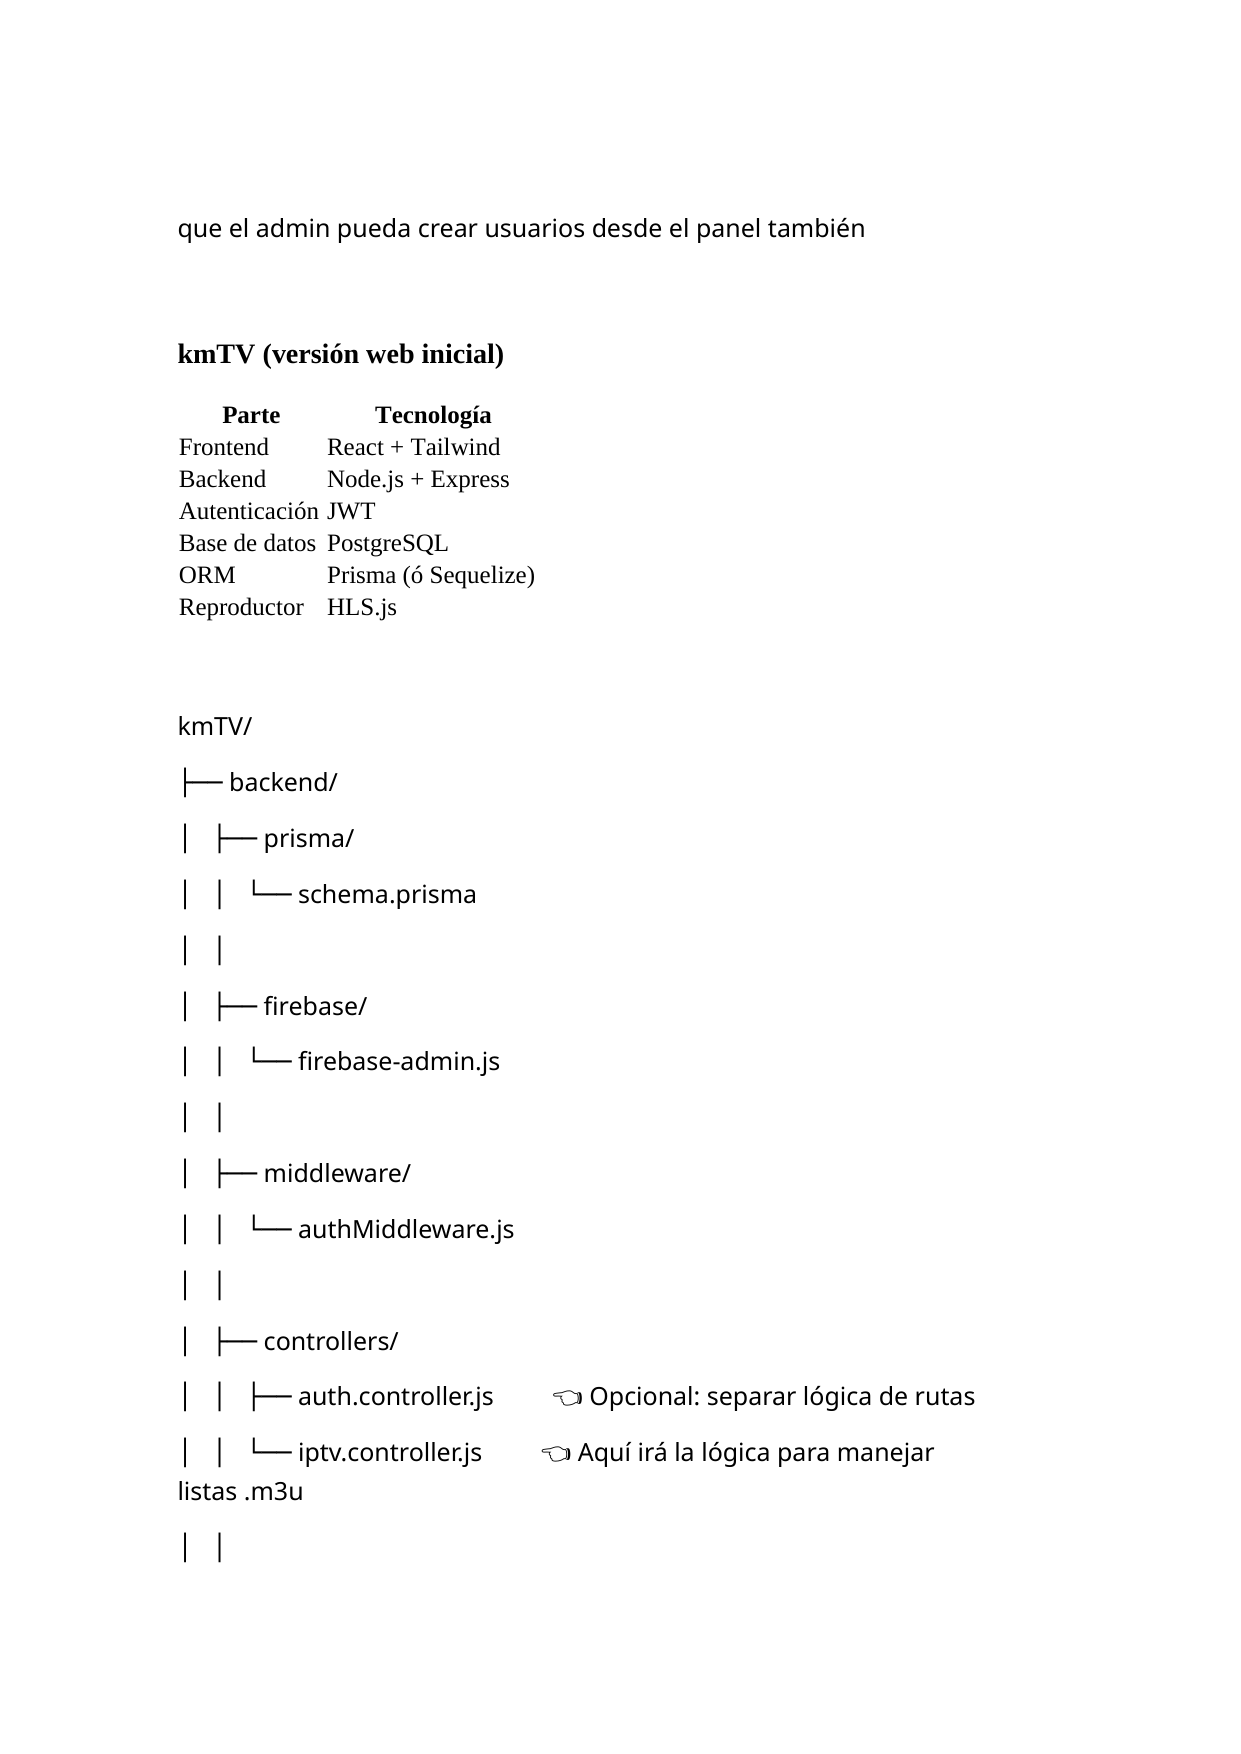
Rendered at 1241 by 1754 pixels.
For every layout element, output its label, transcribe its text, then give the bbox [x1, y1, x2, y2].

text │ │ [177, 1100, 1063, 1134]
text │ │ └── authMiddleware.js [177, 1212, 1063, 1246]
table_cell JWT [325, 495, 541, 526]
text │ │ [177, 1530, 1063, 1564]
table_cell Frontend [177, 431, 325, 463]
table_header Parte [177, 399, 325, 431]
table_cell Prisma (ó Sequelize) [325, 558, 541, 590]
text kmTV/ [177, 709, 1063, 743]
text kmTV (versión web inicial) [177, 337, 1063, 370]
text │ │ [177, 1267, 1063, 1301]
table_cell React + Tailwind [325, 431, 541, 463]
table_cell HLS.js [325, 590, 541, 622]
table_cell PostgreSQL [325, 526, 541, 558]
table_cell Autenticación [177, 495, 325, 526]
table_cell Backend [177, 463, 325, 494]
text │ │ └── schema.prisma [177, 877, 1063, 911]
text │ ├── firebase/ [177, 988, 1063, 1022]
text │ ├── prisma/ [177, 821, 1063, 855]
text que el admin pueda crear usuarios desde el panel también [177, 211, 1063, 245]
table_cell Reproductor [177, 590, 325, 622]
table_cell Base de datos [177, 526, 325, 558]
table_cell Node.js + Express [325, 463, 541, 494]
text │ │ ├── auth.controller.js 👈 Opcional: separar lógica de rutas [177, 1379, 1063, 1413]
text │ │ └── firebase-admin.js [177, 1044, 1063, 1078]
table_header Tecnología [325, 399, 541, 431]
text ├── backend/ [177, 765, 1063, 799]
table_cell ORM [177, 558, 325, 590]
text │ │ └── iptv.controller.js 👈 Aquí irá la lógica para manejar listas .m3u [177, 1435, 1063, 1508]
text │ ├── controllers/ [177, 1323, 1063, 1357]
text │ ├── middleware/ [177, 1156, 1063, 1190]
text │ │ [177, 932, 1063, 966]
